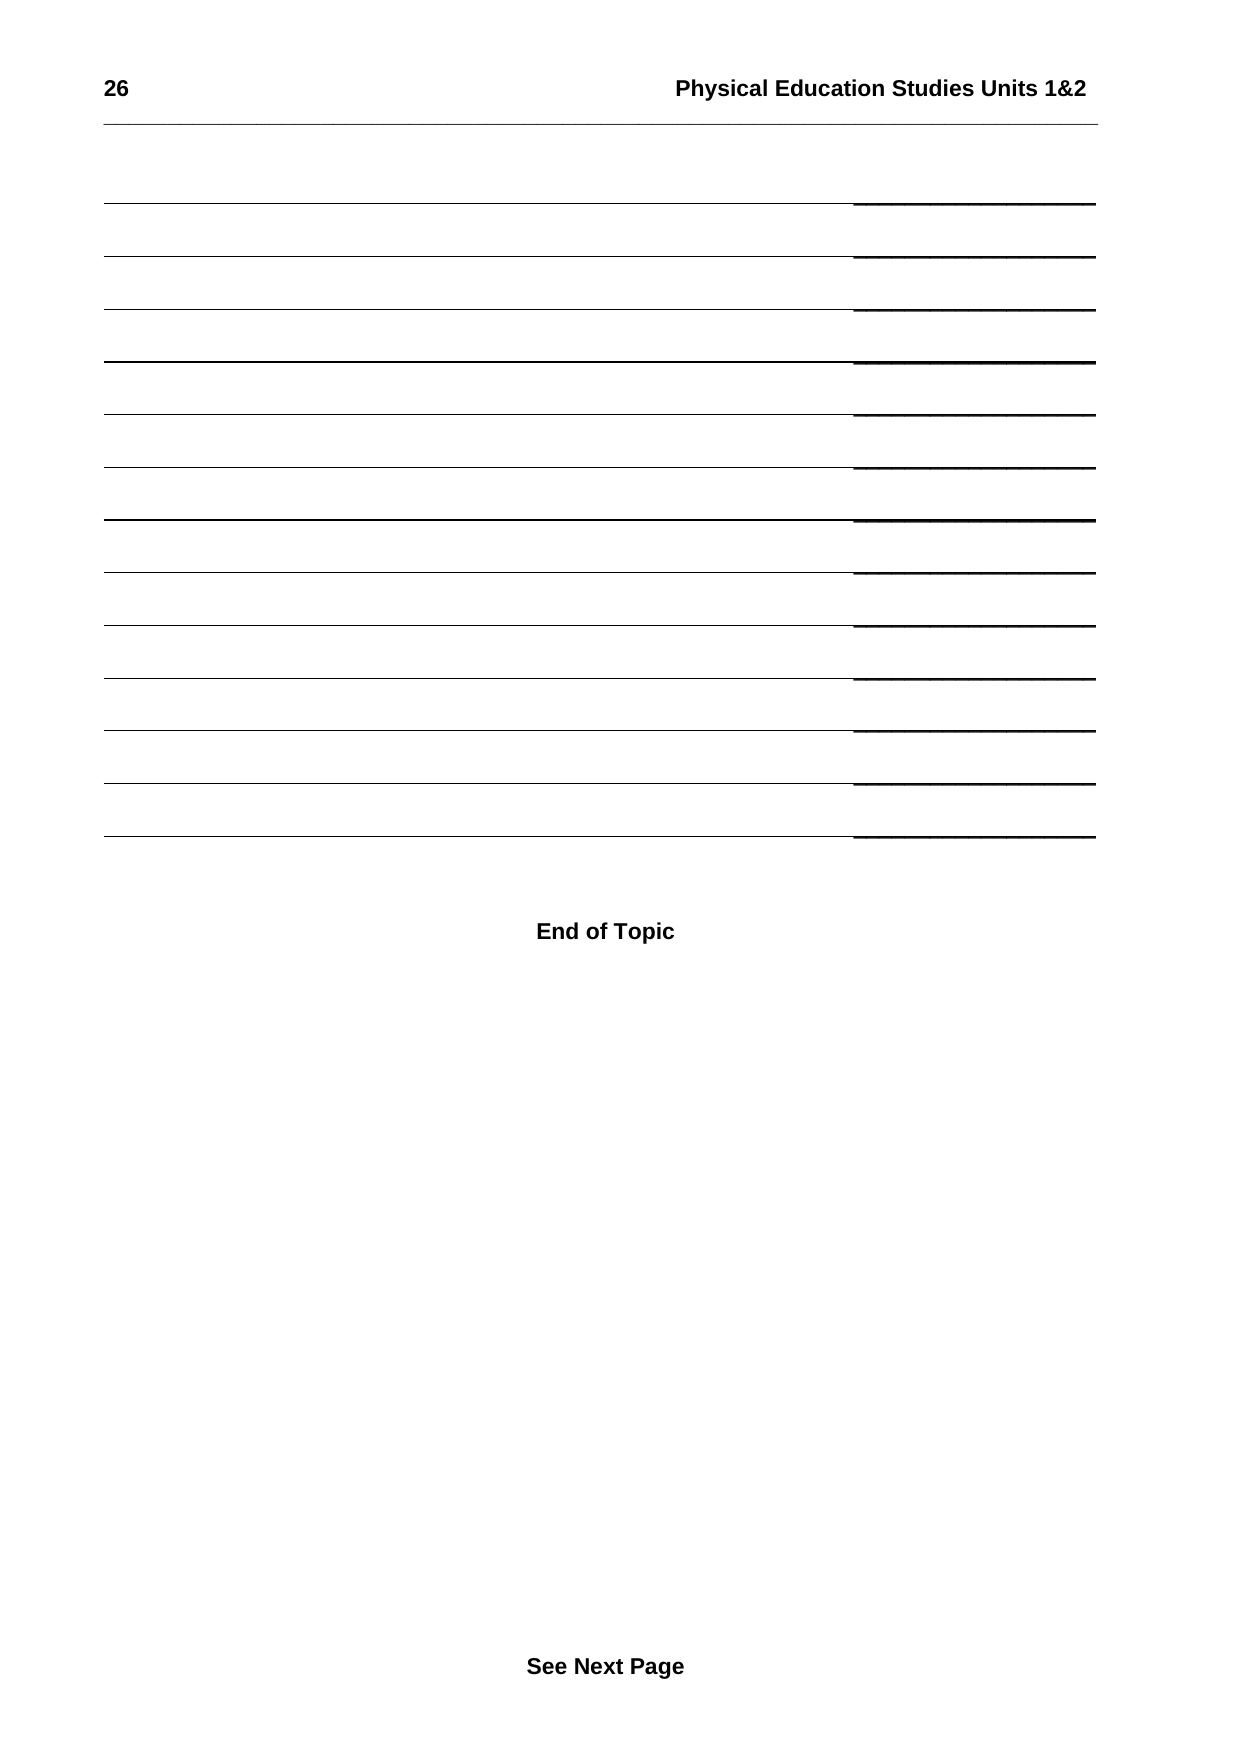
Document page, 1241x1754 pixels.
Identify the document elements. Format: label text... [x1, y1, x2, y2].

text ___________________ [103, 602, 1107, 628]
text ___________________ [103, 707, 1107, 734]
text ___________________ [103, 286, 1107, 312]
text ___________________ [103, 497, 1107, 523]
text End of Topic [103, 918, 1107, 945]
text ___________________ [103, 760, 1107, 787]
text ___________________ [103, 338, 1107, 365]
text ___________________ [103, 549, 1107, 576]
text ___________________ [103, 444, 1107, 470]
text ___________________ [103, 233, 1107, 259]
text ___________________ [103, 813, 1107, 839]
text ___________________ [103, 391, 1107, 418]
text ___________________ [103, 655, 1107, 681]
text ___________________ [103, 180, 1107, 207]
